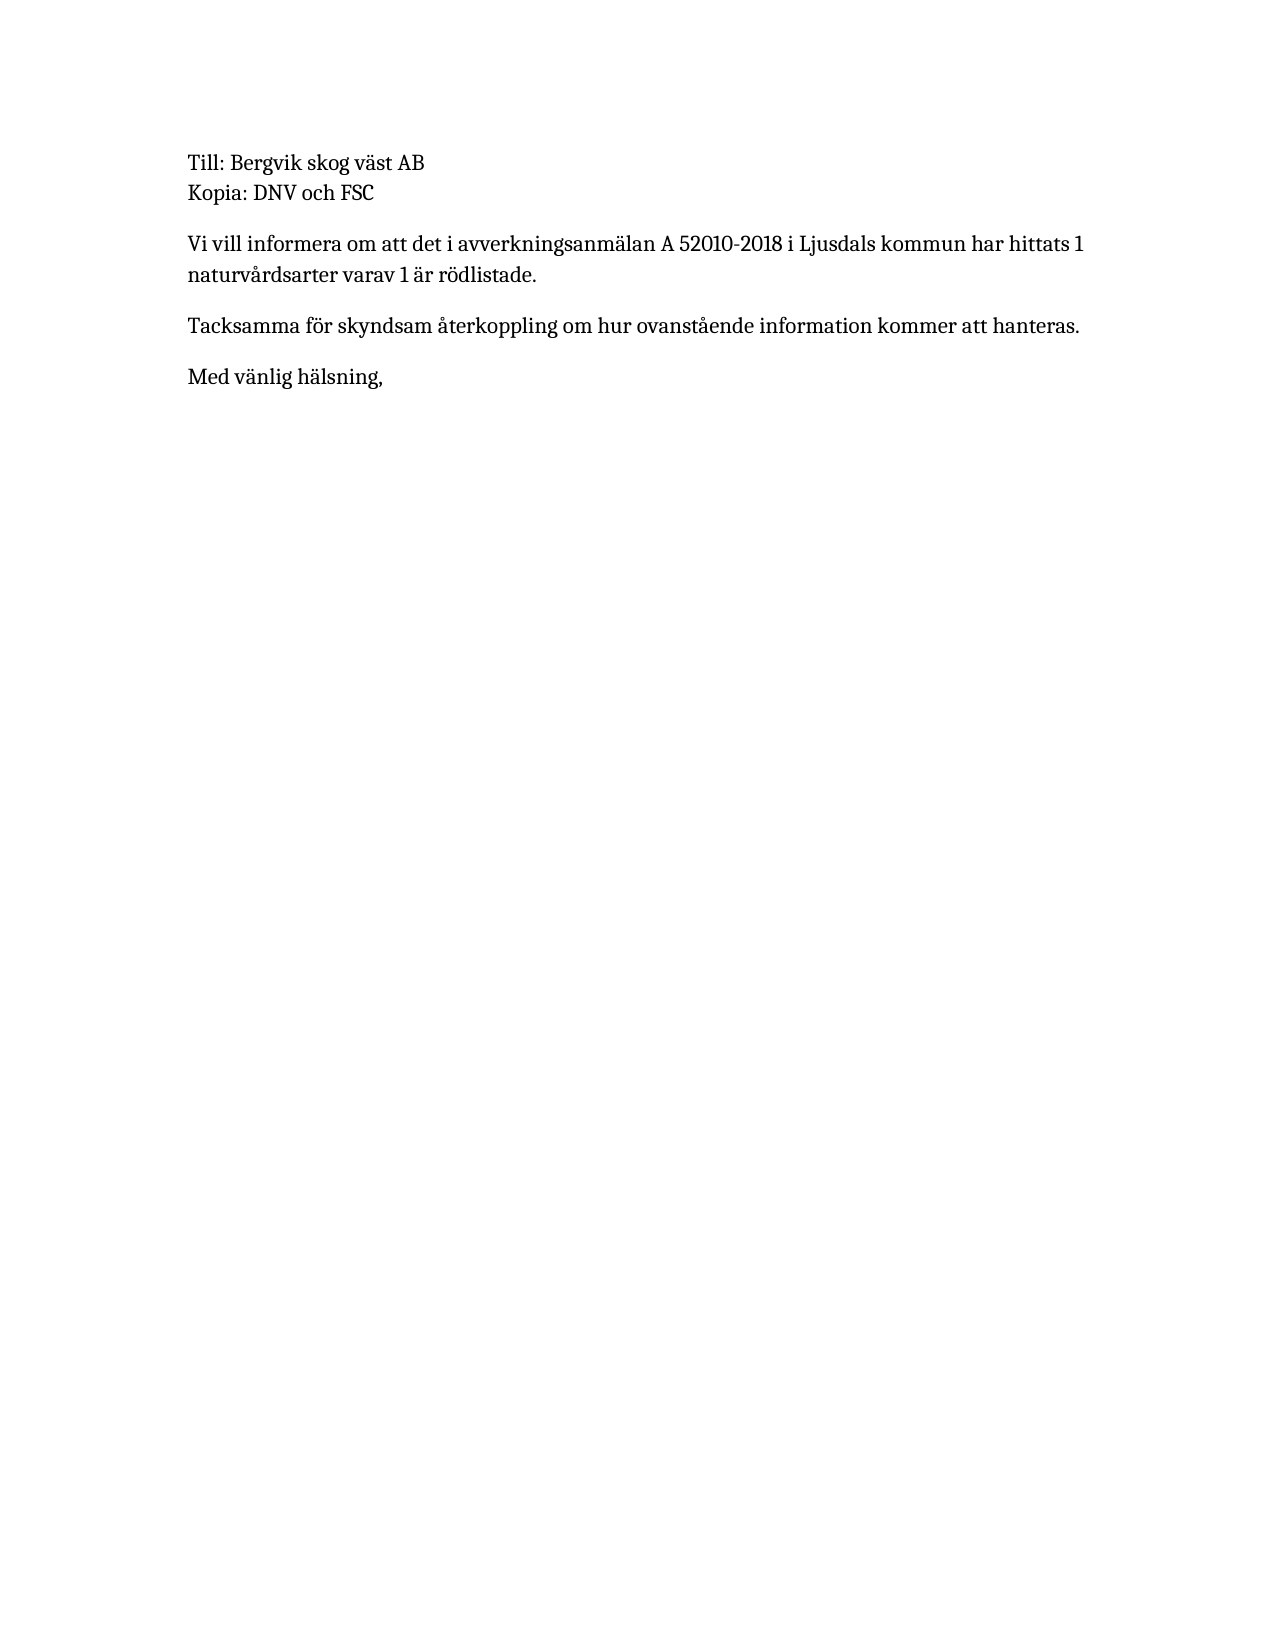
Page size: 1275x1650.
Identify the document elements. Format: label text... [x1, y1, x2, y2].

text Med vänlig hälsning, [187, 363, 1087, 420]
text Vi vill informera om att det i avverkningsanmälan A 52010-2018 i Ljusdals kommun har hittats 1 naturvårdsarter varav 1 är rödlistade. [187, 231, 1087, 288]
text Tacksamma för skyndsam återkoppling om hur ovanstående information kommer att hanteras. [187, 312, 1087, 339]
text Till: Bergvik skog väst AB Kopia: DNV och FSC [187, 150, 1087, 207]
